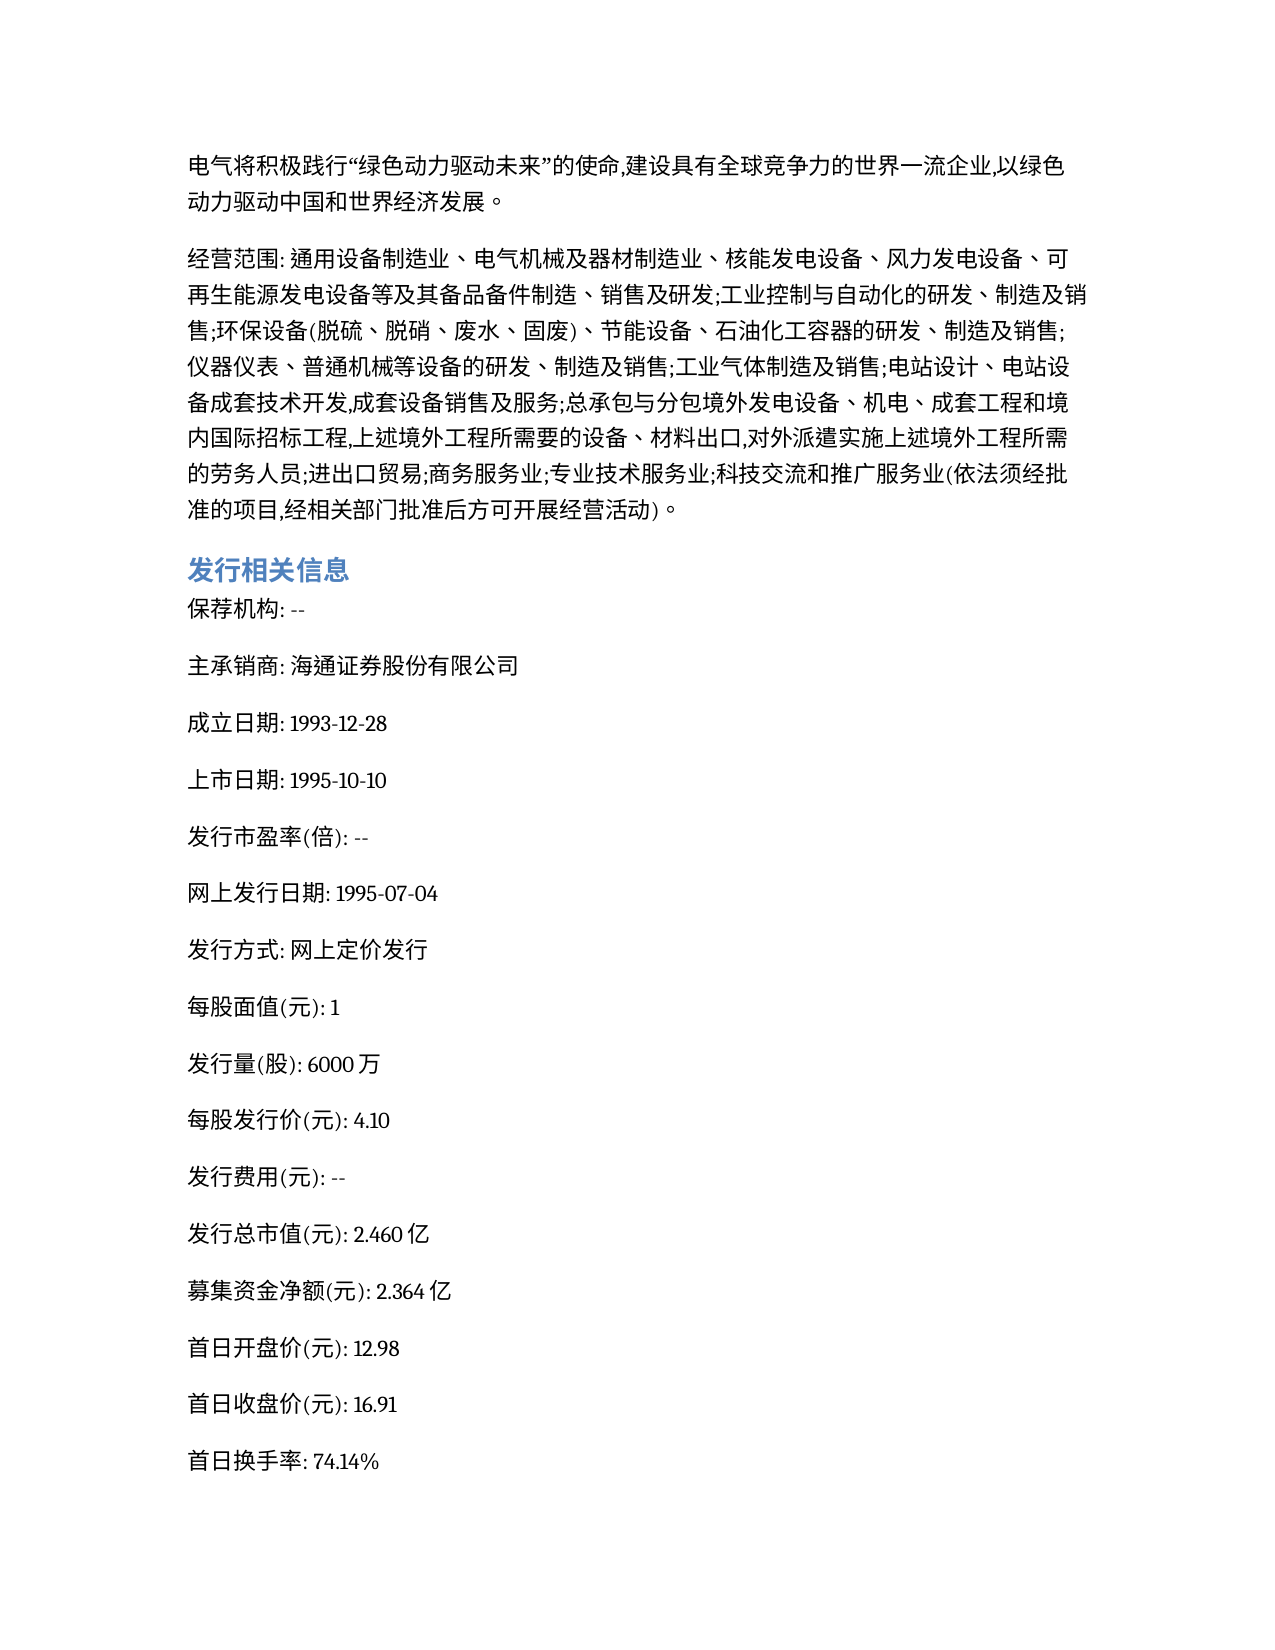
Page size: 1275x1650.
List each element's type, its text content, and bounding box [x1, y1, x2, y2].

text 网上发行日期: 1995-07-04 [187, 877, 1087, 908]
text 发行费用(元): -- [187, 1161, 1087, 1192]
text 成立日期: 1993-12-28 [187, 707, 1087, 738]
text 首日开盘价(元): 12.98 [187, 1331, 1087, 1363]
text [187, 150, 1087, 217]
text 上市日期: 1995-10-10 [187, 764, 1087, 795]
text 发行市盈率(倍): -- [187, 821, 1087, 852]
text 经营范围: 通用设备制造业、电气机械及器材制造业、核能发电设备、风力发电设备、可再生能源发电设备等及其备品备件制造、销售及研发;工业控制与自动化的研发、制造及销售;环保设备(脱硫、脱硝、废水、固废)、节能设备、石油化工容器的研发、制造及销售;仪器仪表、普通机械等设备的研发、制造及销售;工业气体制造及销售;电站设计、电站设备成套技术开发,成套设备销售及服务;总承包与分包境外发电设备、机电、成套工程和境内国际招标工程,上述境外工程所需要的设备、材料出口,对外派遣实施上述境外工程所需的劳务人员;进出口贸易;商务服务业;专业技术服务业;科技交流和推广服务业(依法须经批准的项目,经相关部门批准后方可开展经营活动)。 [187, 243, 1087, 526]
text 发行方式: 网上定价发行 [187, 934, 1087, 965]
text 保荐机构: -- [187, 593, 1087, 625]
text 发行总市值(元): 2.460亿 [187, 1218, 1087, 1249]
text 主承销商: 海通证券股份有限公司 [187, 650, 1087, 681]
subtitle 发行相关信息 [187, 551, 1087, 588]
text 每股面值(元): 1 [187, 991, 1087, 1022]
text 每股发行价(元): 4.10 [187, 1104, 1087, 1136]
text 首日收盘价(元): 16.91 [187, 1388, 1087, 1419]
text 募集资金净额(元): 2.364亿 [187, 1275, 1087, 1306]
text 发行量(股): 6000万 [187, 1048, 1087, 1079]
text 首日换手率: 74.14% [187, 1445, 1087, 1476]
